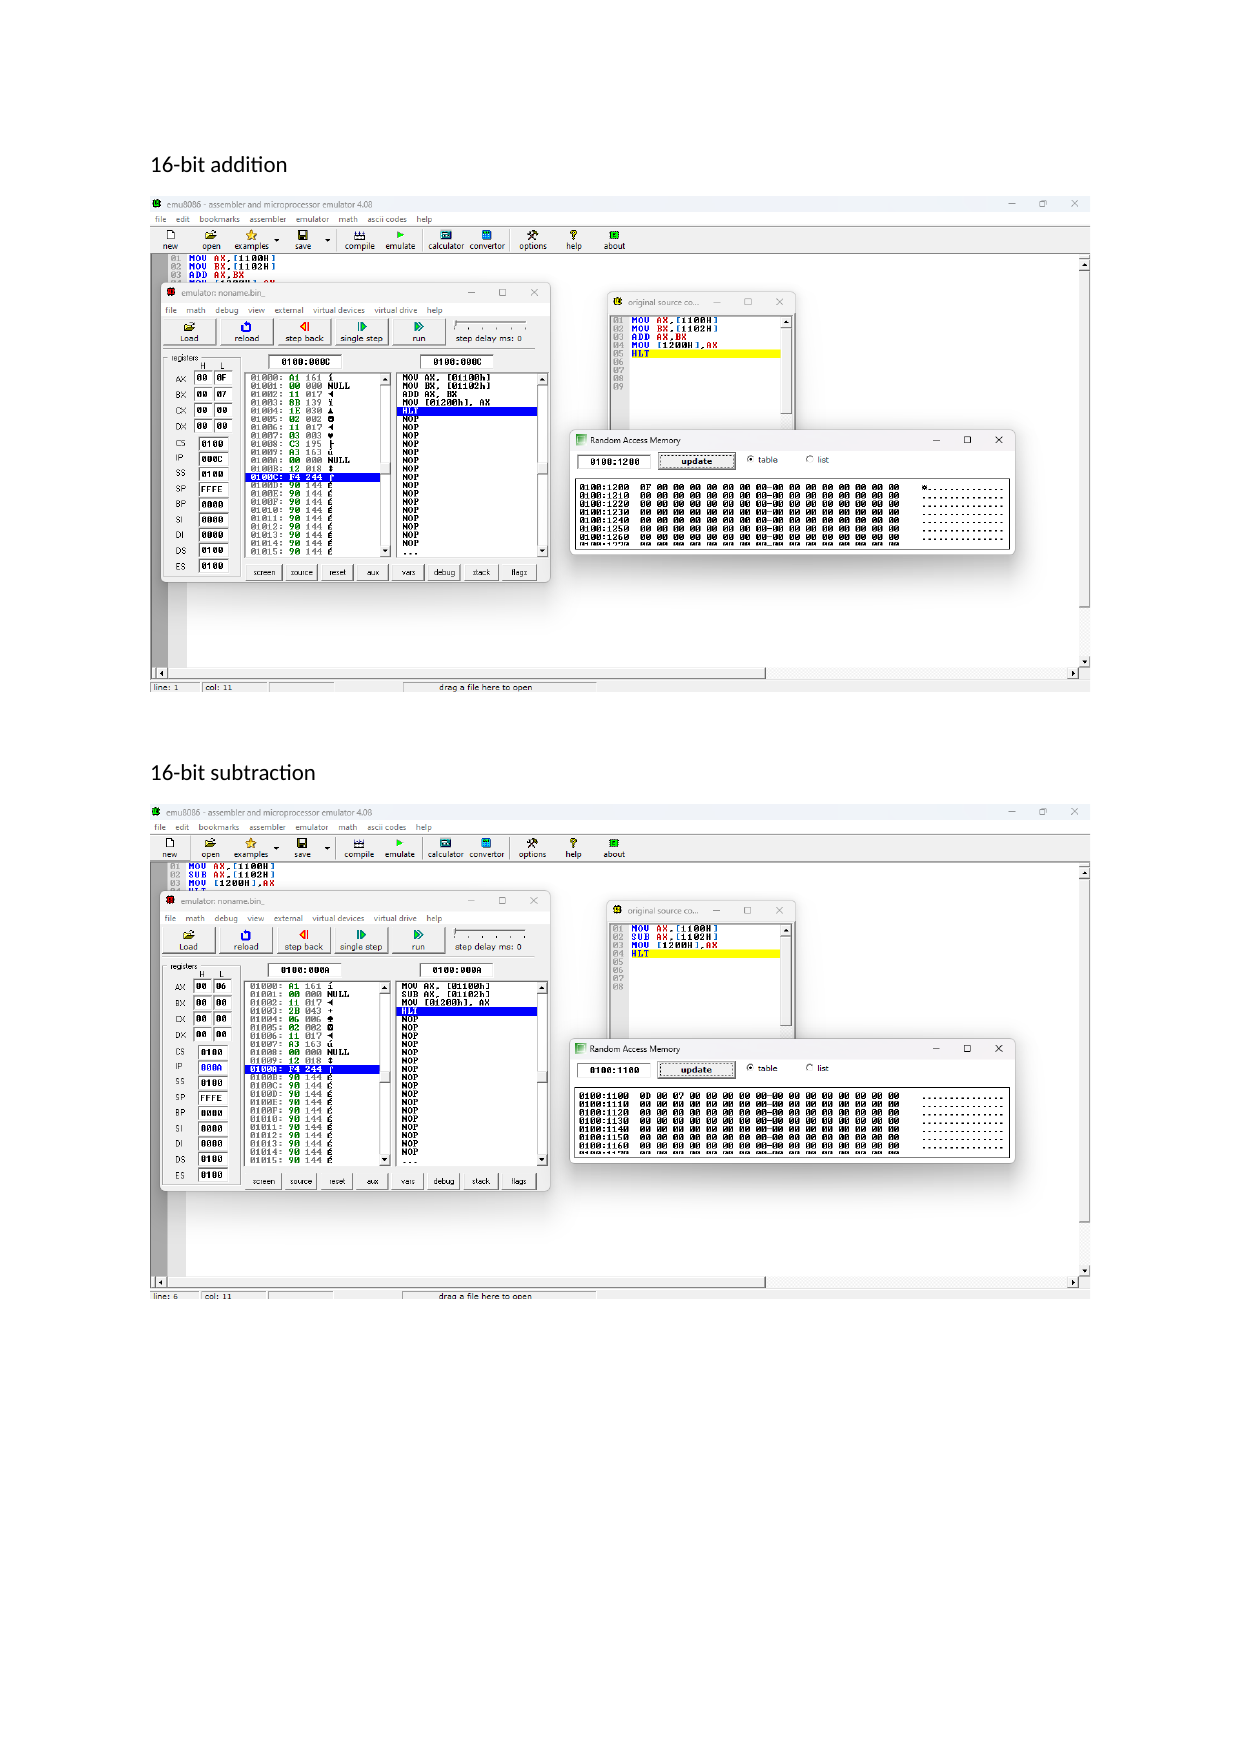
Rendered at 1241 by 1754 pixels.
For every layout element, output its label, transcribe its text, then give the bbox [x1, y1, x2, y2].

picture [150, 196, 1091, 692]
text 16-bit subtraction [150, 758, 1090, 786]
text 16-bit addition [150, 150, 1090, 178]
picture [150, 804, 1091, 1299]
